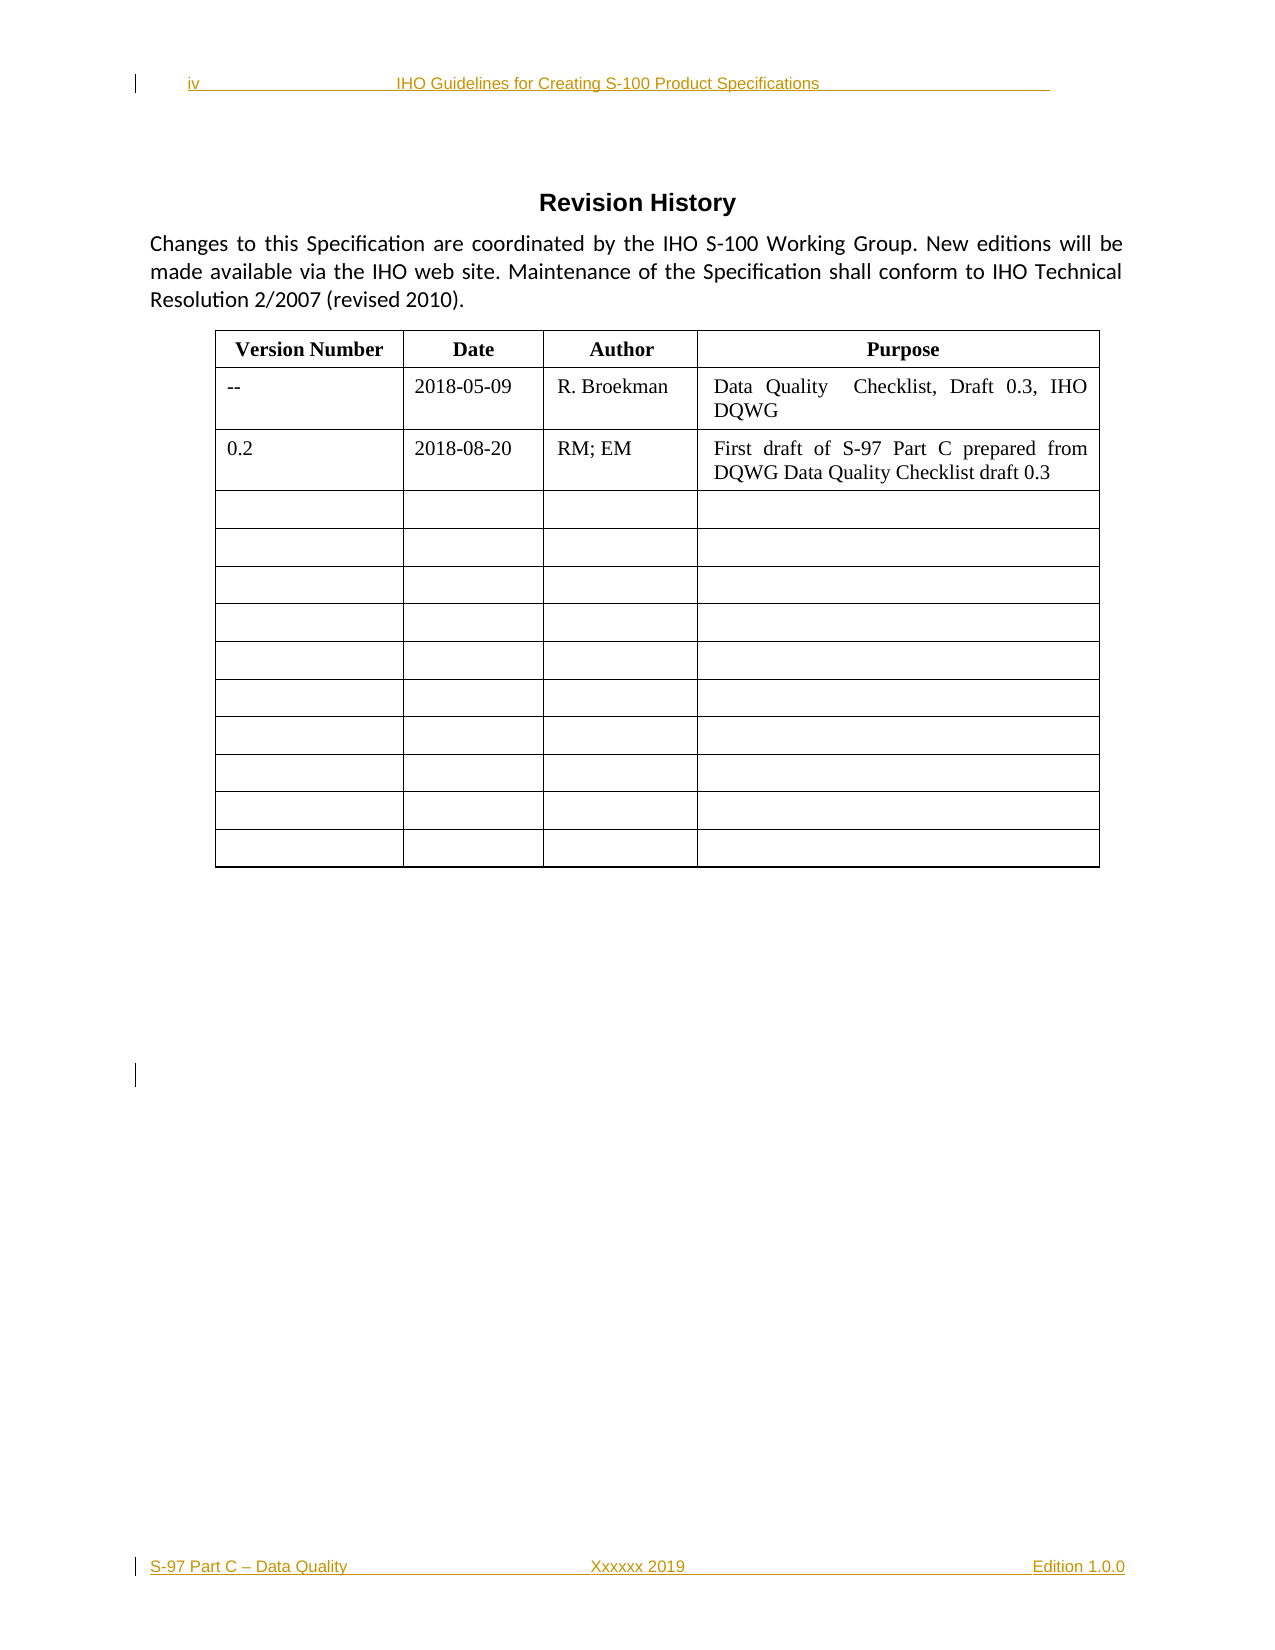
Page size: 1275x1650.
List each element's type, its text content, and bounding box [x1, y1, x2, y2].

table_cell Data Quality Checklist, Draft 0.3, IHO DQWG [698, 368, 1099, 429]
table_cell [404, 830, 543, 866]
table_cell [404, 604, 543, 641]
table_cell [698, 529, 1099, 566]
table_header Version Number [216, 331, 403, 367]
table_cell [544, 755, 697, 791]
table_cell [544, 680, 697, 716]
table_cell [404, 792, 543, 829]
table_cell RM; EM [544, 430, 697, 490]
table_cell [216, 529, 403, 566]
table_cell [404, 755, 543, 791]
table_header Author [544, 331, 697, 367]
table_cell [544, 491, 697, 528]
table_cell [698, 792, 1099, 829]
table_cell [216, 604, 403, 641]
table_cell [216, 567, 403, 603]
table_cell [216, 830, 403, 866]
table_cell [698, 491, 1099, 528]
table_cell [404, 529, 543, 566]
table_cell -- [216, 368, 403, 429]
table_cell 2018-05-09 [404, 368, 543, 429]
table_cell [544, 567, 697, 603]
table_cell [698, 604, 1099, 641]
text Revision History [150, 187, 1125, 216]
table_cell [216, 792, 403, 829]
text Changes to this Specification are coordinated by the IHO S-100 Working Group. New editions will be made available via the IHO web site. Maintenance of the Specification shall conform to IHO Technical Resolution 2/2007 (revised 2010). [150, 229, 1125, 313]
table_cell [404, 717, 543, 754]
table_cell [216, 642, 403, 678]
table_cell [544, 642, 697, 678]
table_cell [698, 717, 1099, 754]
table_cell [698, 830, 1099, 866]
table_cell [216, 491, 403, 528]
table_cell [216, 680, 403, 716]
table_cell [404, 642, 543, 678]
table_cell 2018-08-20 [404, 430, 543, 490]
table_cell [216, 717, 403, 754]
table_cell [698, 642, 1099, 678]
table_cell [216, 755, 403, 791]
table_cell [544, 717, 697, 754]
table_cell [544, 792, 697, 829]
table_cell R. Broekman [544, 368, 697, 429]
table_cell [544, 830, 697, 866]
table_header Purpose [698, 331, 1099, 367]
table_cell [698, 680, 1099, 716]
table_cell [544, 529, 697, 566]
table_header Date [404, 331, 543, 367]
table_cell [698, 567, 1099, 603]
table_cell [404, 567, 543, 603]
table_cell 0.2 [216, 430, 403, 490]
table_cell [404, 491, 543, 528]
table_cell [544, 604, 697, 641]
table_cell [698, 755, 1099, 791]
table_cell [404, 680, 543, 716]
table_cell First draft of S-97 Part C prepared from DQWG Data Quality Checklist draft 0.3 [698, 430, 1099, 490]
